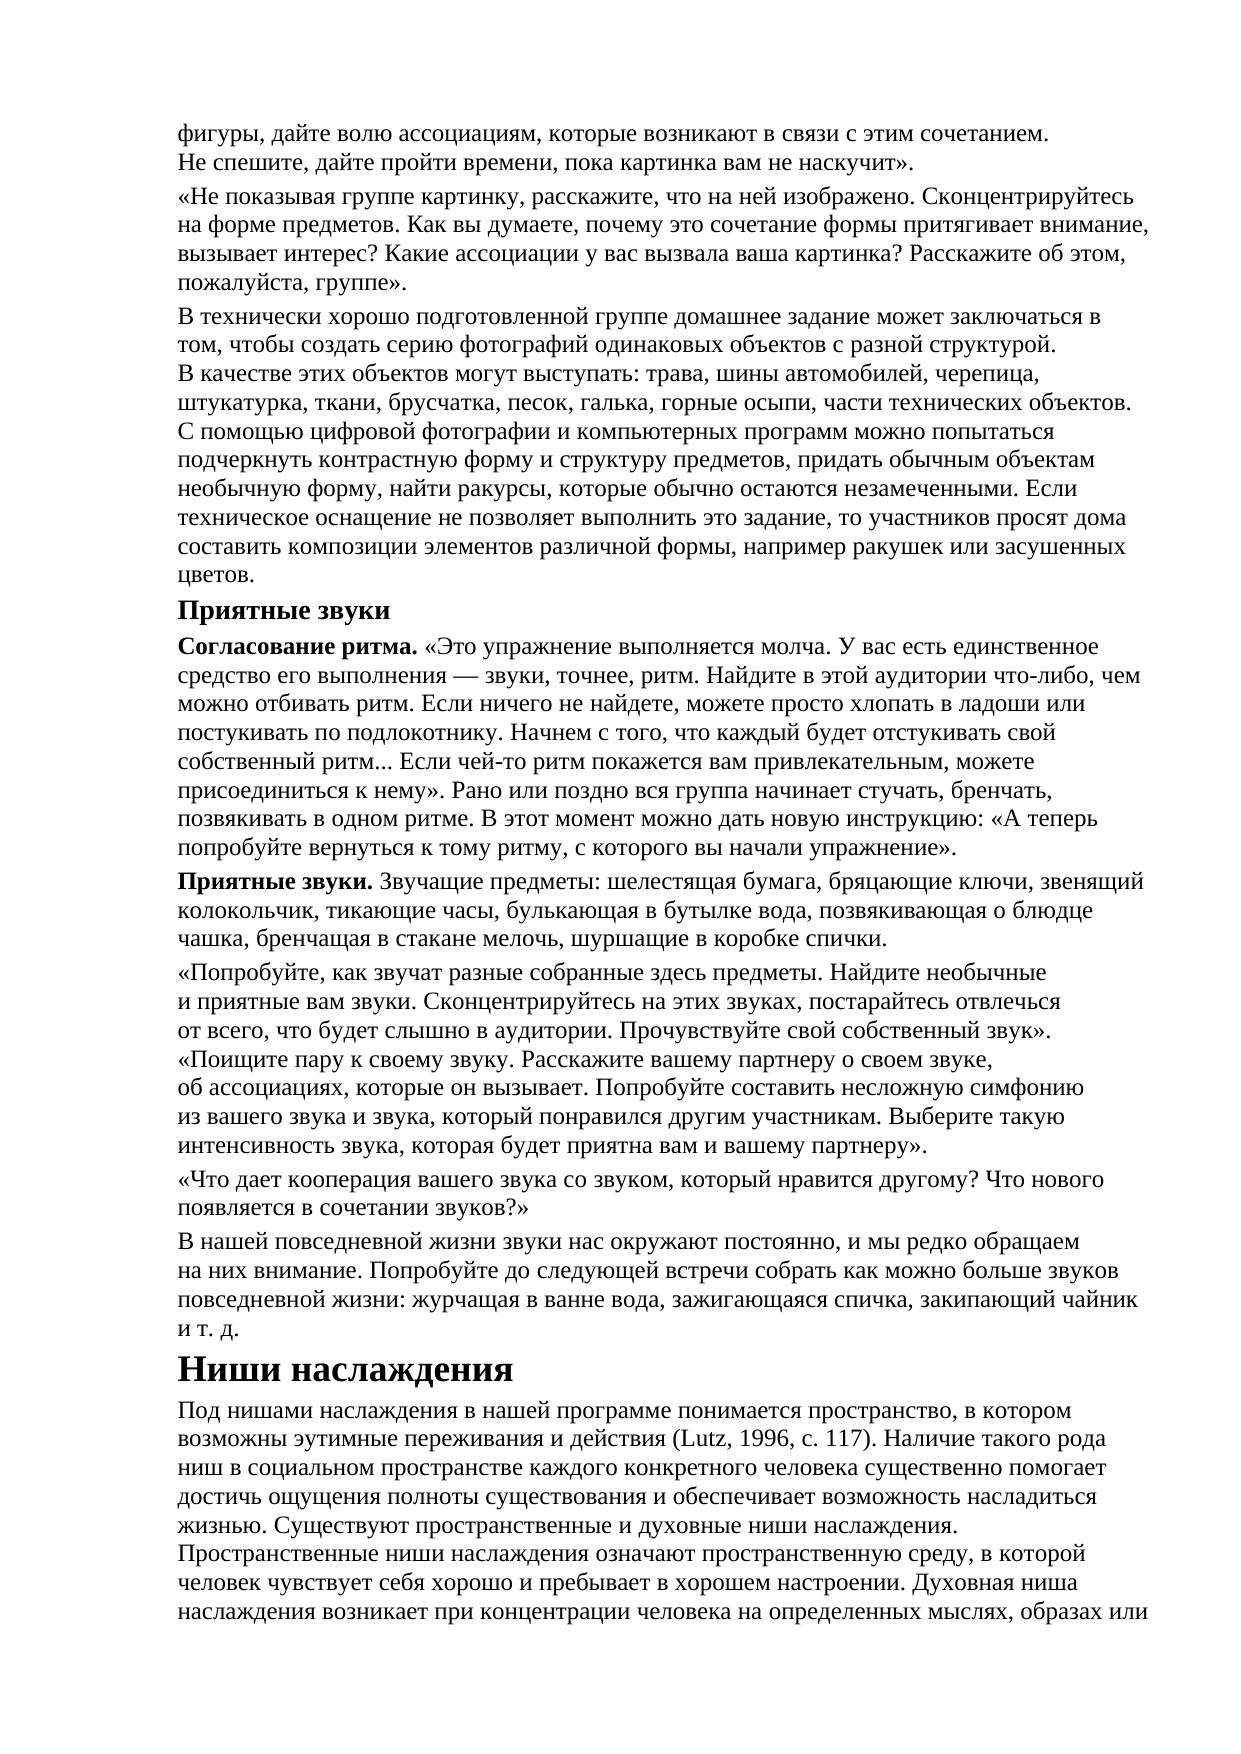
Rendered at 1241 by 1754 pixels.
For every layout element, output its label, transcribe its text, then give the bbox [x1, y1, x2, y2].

text Приятные звуки. Звучащие предметы: шелестящая бумага, бряцающие ключи, звенящий колокольчик, тикающие часы, булькающая в бутылке вода, позвякивающая о блюдце чашка, бренчащая в стакане мелочь, шуршащие в коробке спички. [177, 866, 1152, 952]
text «Не показывая группе картинку, расскажите, что на ней изображено. Сконцентрируйтесь на форме предметов. Как вы думаете, почему это сочетание формы притягивает внимание, вызывает интерес? Какие ассоциации у вас вызвала ваша картинка? Расскажите об этом, пожалуйста, группе». [177, 181, 1152, 296]
subtitle Приятные звуки [177, 593, 1152, 626]
text В технически хорошо подготовленной группе домашнее задание может заключаться в том, чтобы создать серию фотографий одинаковых объектов с разной структурой. В качестве этих объектов могут выступать: трава, шины автомобилей, черепица, штукатурка, ткани, брусчатка, песок, галька, горные осыпи, части технических объектов. С помощью цифровой фотографии и компьютерных программ можно попытаться подчеркнуть контрастную форму и структуру предметов, придать обычным объектам необычную форму, найти ракурсы, которые обычно остаются незамеченными. Если техническое оснащение не позволяет выполнить это задание, то участников просят дома составить композиции элементов различной формы, например ракушек или засушенных цветов. [177, 301, 1152, 588]
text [177, 118, 1152, 176]
subtitle Ниши наслаждения [177, 1346, 1152, 1389]
text Согласование ритма. «Это упражнение выполняется молча. У вас есть единственное средство его выполнения — звуки, точнее, ритм. Найдите в этой аудитории что-либо, чем можно отбивать ритм. Если ничего не найдете, можете просто хлопать в ладоши или постукивать по подлокотнику. Начнем с того, что каждый будет отстукивать свой собственный ритм... Если чей-то ритм покажется вам привлекательным, можете присоединиться к нему». Рано или поздно вся группа начинает стучать, бренчать, позвякивать в одном ритме. В этот момент можно дать новую инструкцию: «А теперь попробуйте вернуться к тому ритму, с которого вы начали упражнение». [177, 631, 1152, 861]
text В нашей повседневной жизни звуки нас окружают постоянно, и мы редко обращаем на них внимание. Попробуйте до следующей встречи собрать как можно больше звуков повседневной жизни: журчащая в ванне вода, зажигающаяся спичка, закипающий чайник и т. д. [177, 1226, 1152, 1341]
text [177, 1395, 1152, 1625]
text «Что дает кооперация вашего звука со звуком, который нравится другому? Что нового появляется в сочетании звуков?» [177, 1164, 1152, 1221]
text «Попробуйте, как звучат разные собранные здесь предметы. Найдите необычные и приятные вам звуки. Сконцентрируйтесь на этих звуках, постарайтесь отвлечься от всего, что будет слышно в аудитории. Прочувствуйте свой собственный звук». «Поищите пару к своему звуку. Расскажите вашему партнеру о своем звуке, об ассоциациях, которые он вызывает. Попробуйте составить несложную симфонию из вашего звука и звука, который понравился другим участникам. Выберите такую интенсивность звука, которая будет приятна вам и вашему партнеру». [177, 957, 1152, 1159]
